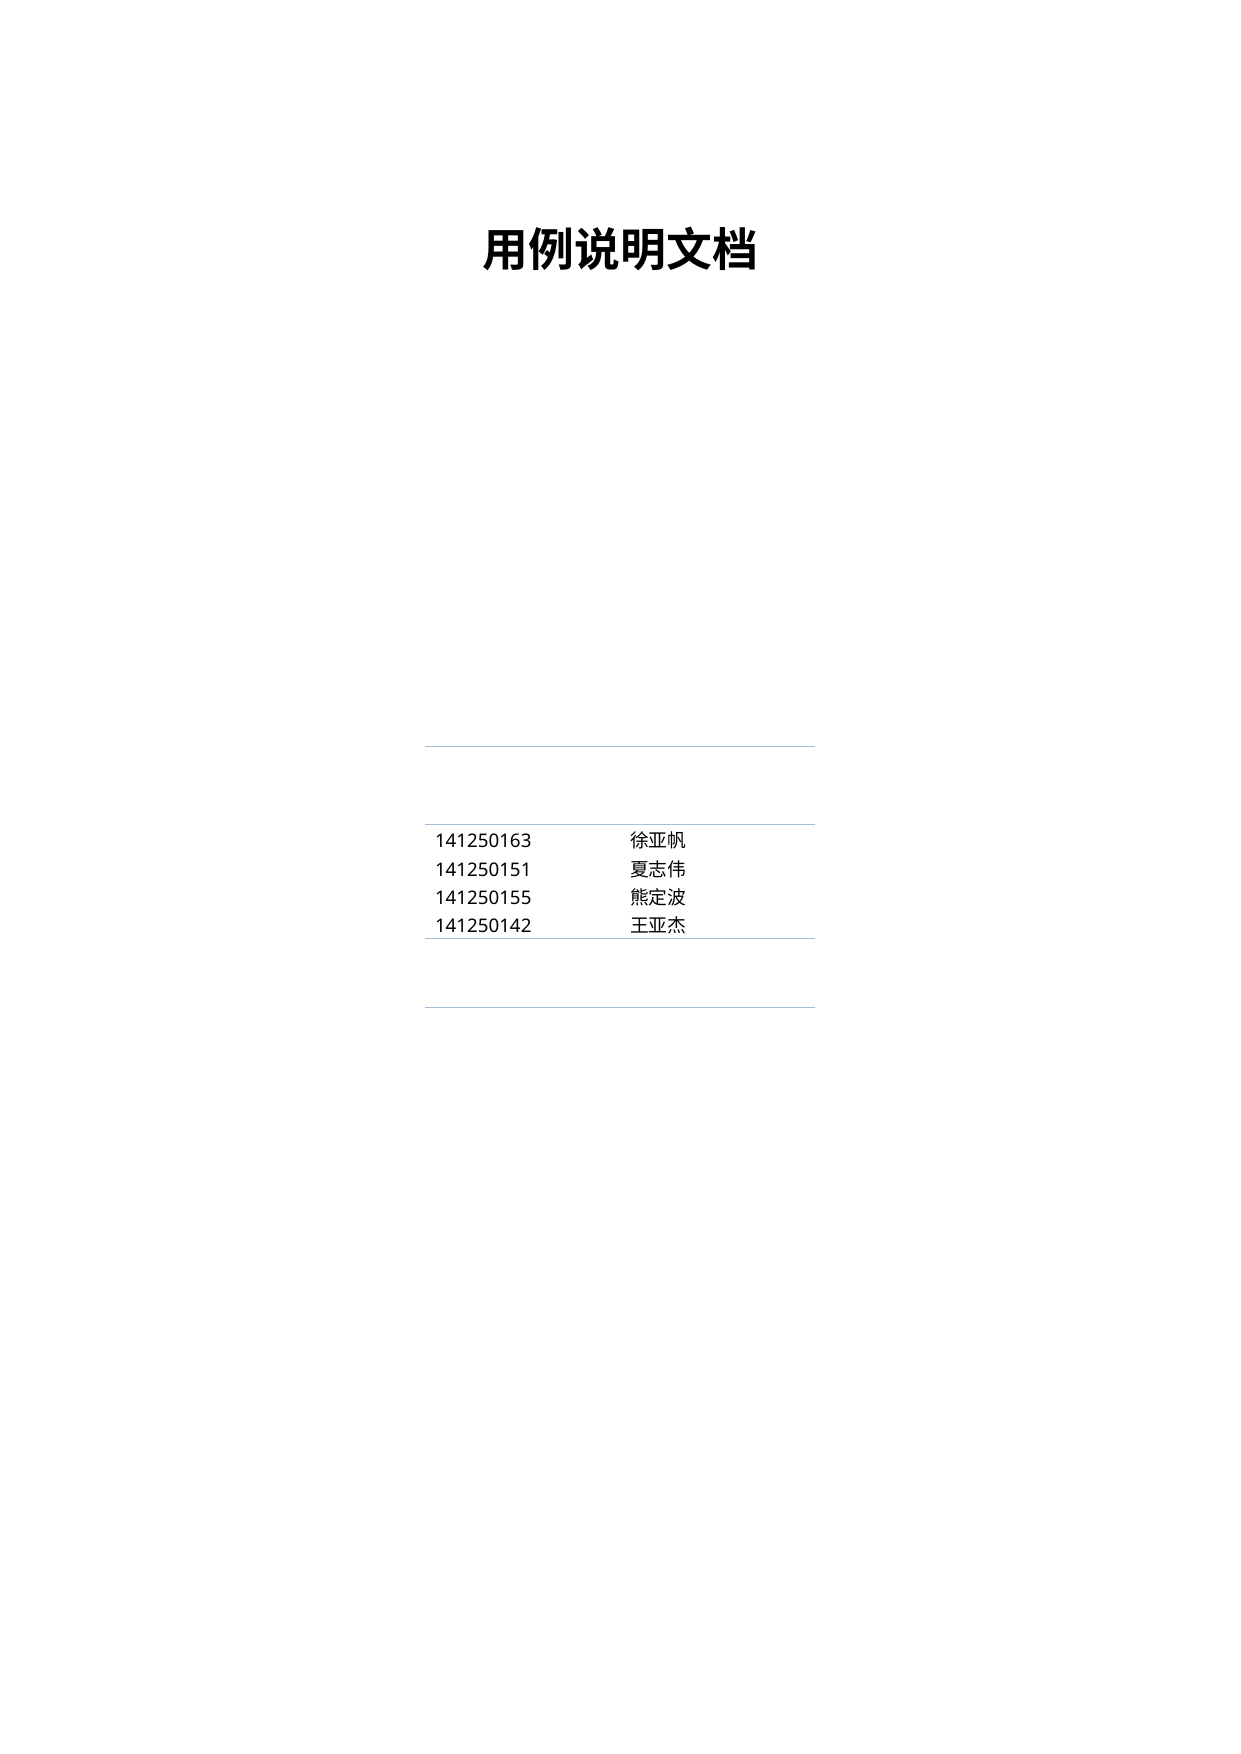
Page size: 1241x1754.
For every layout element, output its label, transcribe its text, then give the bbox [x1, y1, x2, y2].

subtitle 用例说明文档 [187, 197, 1053, 295]
